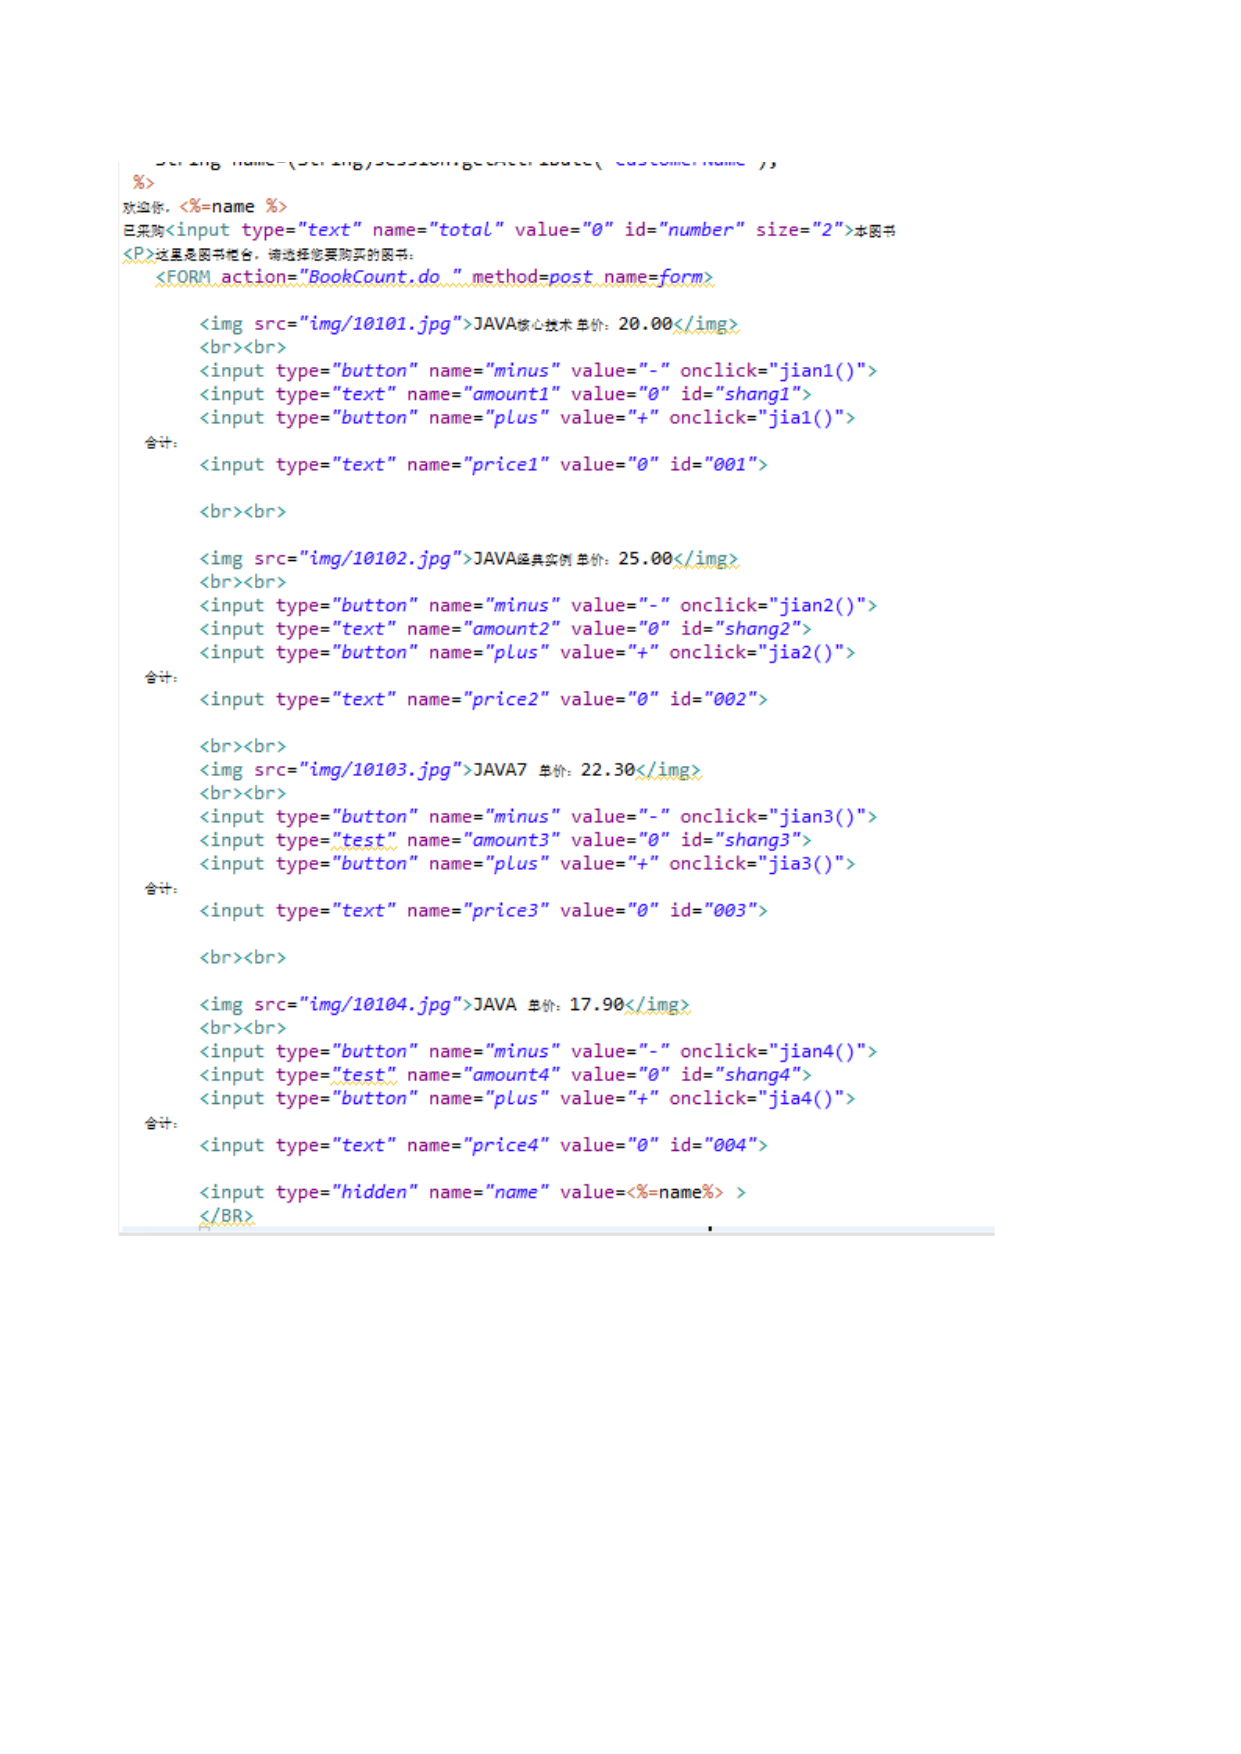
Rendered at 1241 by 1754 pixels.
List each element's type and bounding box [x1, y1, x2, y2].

picture [118, 162, 995, 1236]
